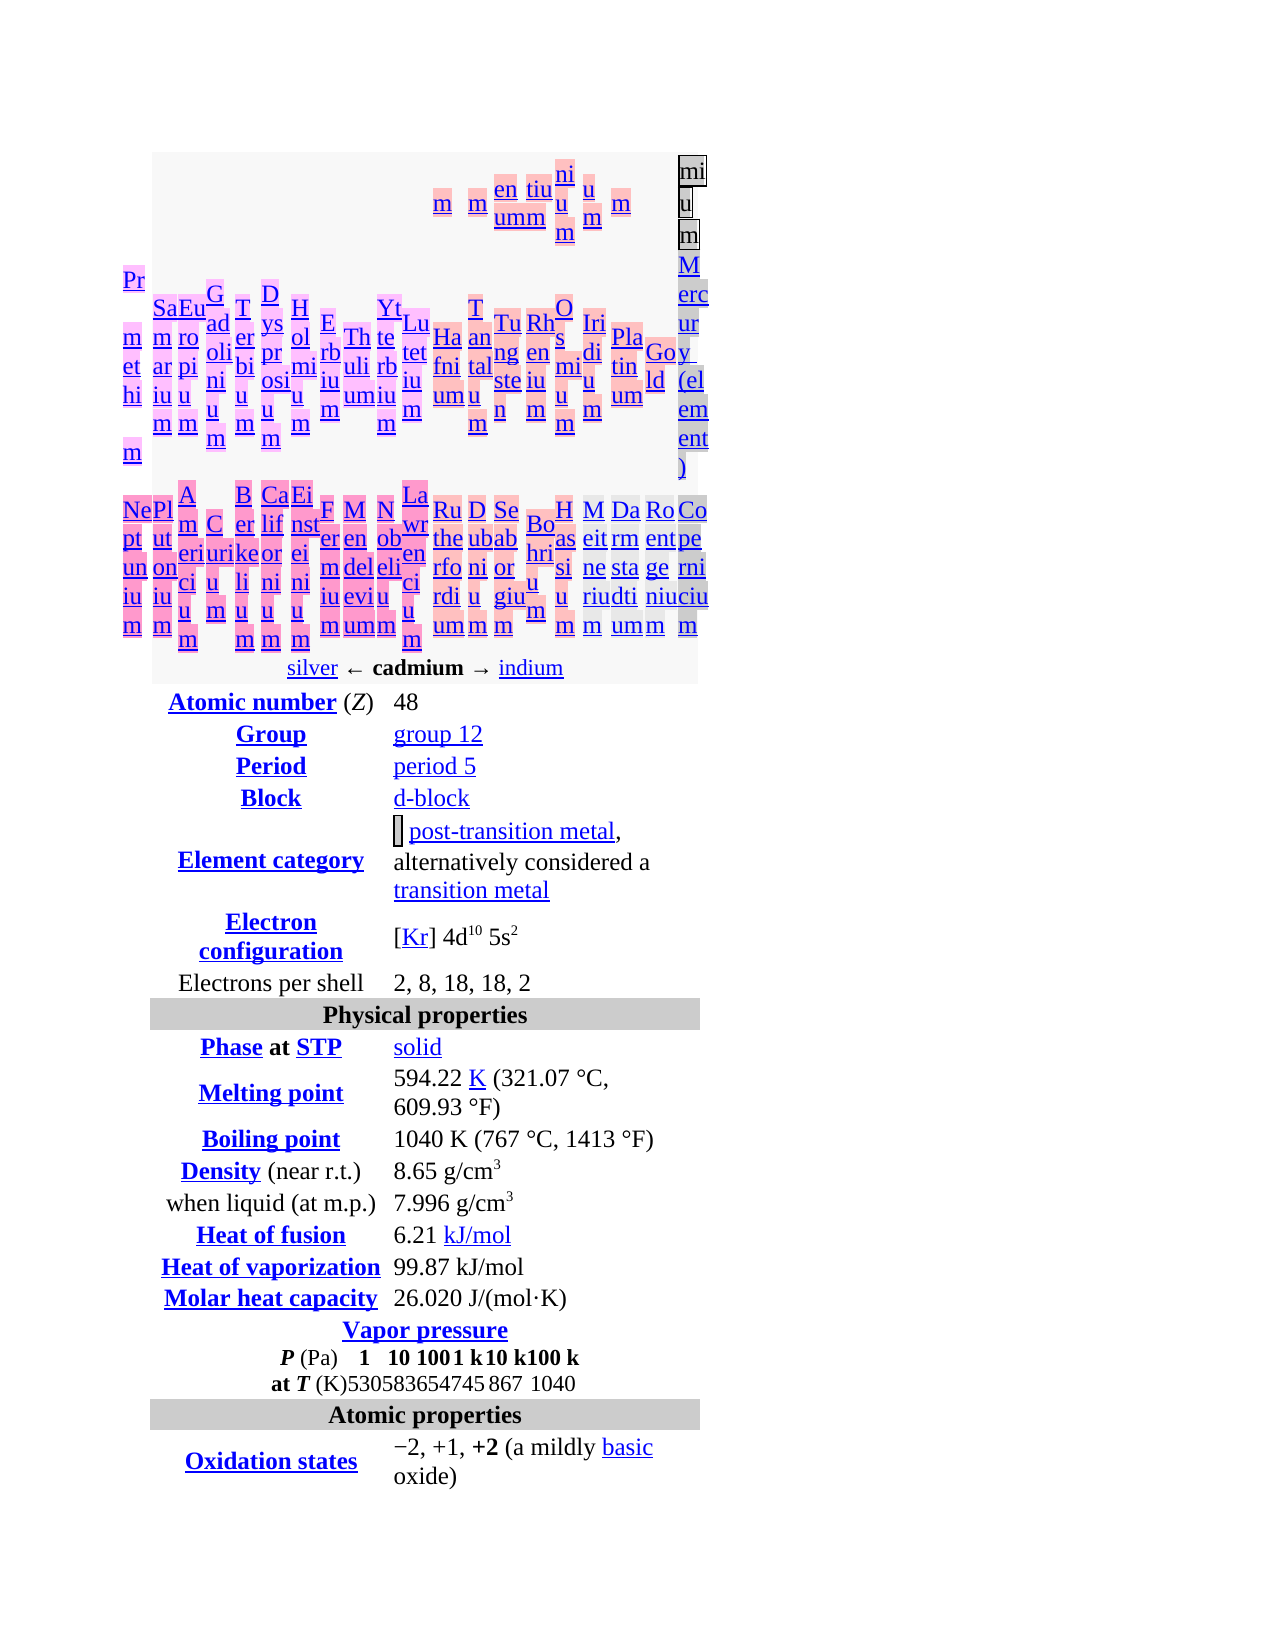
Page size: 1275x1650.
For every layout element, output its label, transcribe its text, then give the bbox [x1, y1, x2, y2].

table_cell −2, +1, +2 (a mildly basic oxide) [392, 1430, 700, 1491]
table_cell Block [150, 781, 392, 813]
table_cell 7.996 g/cm3 [392, 1186, 700, 1218]
table_cell 1040 K ​(767 °C, ​1413 °F) [392, 1123, 700, 1154]
table_cell Oxidation states [150, 1430, 392, 1491]
table_cell Molar heat capacity [150, 1282, 392, 1314]
table_cell Density (near r.t.) [150, 1155, 392, 1186]
table_cell Group [150, 718, 392, 749]
table_cell when liquid (at m.p.) [150, 1186, 392, 1218]
table_cell Melting point [150, 1062, 392, 1123]
table_cell solid [392, 1030, 700, 1062]
table_cell Heat of fusion [150, 1218, 392, 1250]
table_cell group 12 [392, 718, 700, 749]
table_cell Heat of vaporization [150, 1250, 392, 1282]
table_cell Element category [150, 813, 392, 906]
table_cell [Kr] 4d10 5s2 [392, 906, 700, 966]
table_cell 6.21 kJ/mol [392, 1218, 700, 1250]
table_cell Phase at STP [150, 1030, 392, 1062]
table_cell post-transition metal, alternatively considered a transition metal [392, 813, 700, 906]
table_cell 2, 8, 18, 18, 2 [392, 966, 700, 998]
table_cell d-block [392, 781, 700, 813]
table_cell Period [150, 750, 392, 781]
table_cell Electrons per shell [150, 966, 392, 998]
table_cell Boiling point [150, 1123, 392, 1154]
table_cell 26.020 J/(mol·K) [392, 1282, 700, 1314]
table_cell period 5 [392, 750, 700, 781]
table_cell 99.87 kJ/mol [392, 1250, 700, 1282]
table_cell 48 [392, 686, 700, 718]
table_cell Atomic number (Z) [150, 686, 392, 718]
table_cell 594.22 K ​(321.07 °C, ​609.93 °F) [392, 1062, 700, 1123]
table_cell Vapor pressure [150, 1314, 700, 1398]
table_cell 8.65 g/cm3 [392, 1155, 700, 1186]
table_cell Atomic properties [150, 1399, 700, 1430]
table_cell Physical properties [150, 998, 700, 1030]
table_cell Electron configuration [150, 906, 392, 966]
